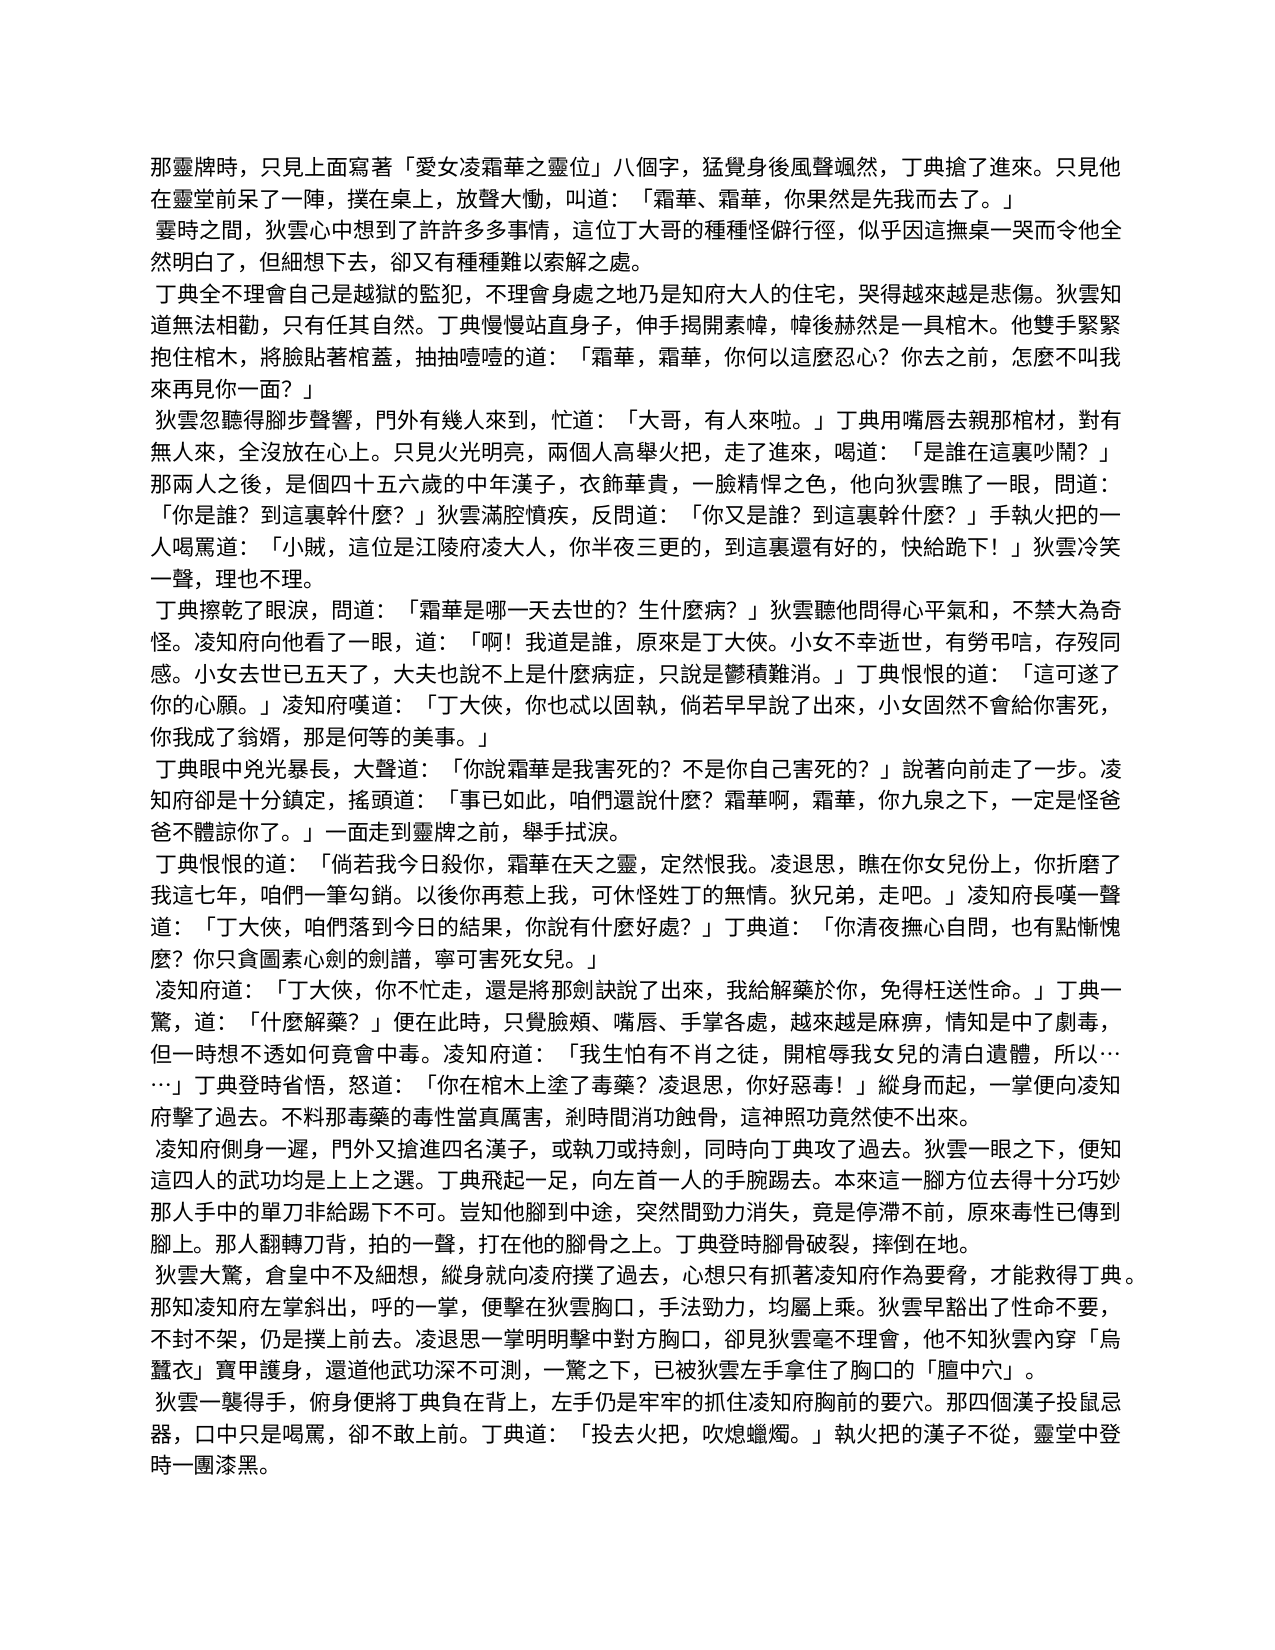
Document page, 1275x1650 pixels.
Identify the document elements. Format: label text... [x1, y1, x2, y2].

text 霎時之間，狄雲心中想到了許許多多事情，這位丁大哥的種種怪僻行徑，似乎因這撫桌一哭而令他全然明白了，但細想下去，卻又有種種難以索解之處。 [150, 213, 1125, 277]
text 丁典眼中兇光暴長，大聲道：「你說霜華是我害死的？不是你自己害死的？」說著向前走了一步。凌知府卻是十分鎮定，搖頭道：「事已如此，咱們還說什麼？霜華啊，霜華，你九泉之下，一定是怪爸爸不體諒你了。」一面走到靈牌之前，舉手拭淚。 [150, 752, 1125, 847]
text 凌知府側身一遲，門外又搶進四名漢子，或執刀或持劍，同時向丁典攻了過去。狄雲一眼之下，便知這四人的武功均是上上之選。丁典飛起一足，向左首一人的手腕踢去。本來這一腳方位去得十分巧妙，那人手中的單刀非給踢下不可。豈知他腳到中途，突然間勁力消失，竟是停滯不前，原來毒性已傳到腳上。那人翻轉刀背，拍的一聲，打在他的腳骨之上。丁典登時腳骨破裂，摔倒在地。 [150, 1132, 1125, 1258]
text 凌知府道：「丁大俠，你不忙走，還是將那劍訣說了出來，我給解藥於你，免得枉送性命。」丁典一驚，道：「什麼解藥？」便在此時，只覺臉頰、嘴唇、手掌各處，越來越是麻痹，情知是中了劇毒，但一時想不透如何竟會中毒。凌知府道：「我生怕有不肖之徒，開棺辱我女兒的清白遺體，所以……」丁典登時省悟，怒道：「你在棺木上塗了毒藥？凌退思，你好惡毒！」縱身而起，一掌便向凌知府擊了過去。不料那毒藥的毒性當真厲害，剎時間消功蝕骨，這神照功竟然使不出來。 [150, 973, 1125, 1132]
text 丁典擦乾了眼淚，問道：「霜華是哪一天去世的？生什麼病？」狄雲聽他問得心平氣和，不禁大為奇怪。凌知府向他看了一眼，道：「啊！我道是誰，原來是丁大俠。小女不幸逝世，有勞弔唁，存歿同感。小女去世已五天了，大夫也說不上是什麼病症，只說是鬱積難消。」丁典恨恨的道：「這可遂了你的心願。」凌知府嘆道：「丁大俠，你也忒以固執，倘若早早說了出來，小女固然不會給你害死，你我成了翁婿，那是何等的美事。」 [150, 593, 1125, 752]
text 丁典全不理會自己是越獄的監犯，不理會身處之地乃是知府大人的住宅，哭得越來越是悲傷。狄雲知道無法相勸，只有任其自然。丁典慢慢站直身子，伸手揭開素幃，幃後赫然是一具棺木。他雙手緊緊抱住棺木，將臉貼著棺蓋，抽抽噎噎的道：「霜華，霜華，你何以這麼忍心？你去之前，怎麼不叫我來再見你一面？」 [150, 277, 1125, 403]
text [150, 150, 1125, 213]
text 丁典恨恨的道：「倘若我今日殺你，霜華在天之靈，定然恨我。凌退思，瞧在你女兒份上，你折磨了我這七年，咱們一筆勾銷。以後你再惹上我，可休怪姓丁的無情。狄兄弟，走吧。」凌知府長嘆一聲，道：「丁大俠，咱們落到今日的結果，你說有什麼好處？」丁典道：「你清夜撫心自問，也有點慚愧麼？你只貪圖素心劍的劍譜，寧可害死女兒。」 [150, 847, 1125, 973]
text 狄雲一襲得手，俯身便將丁典負在背上，左手仍是牢牢的抓住凌知府胸前的要穴。那四個漢子投鼠忌器，口中只是喝罵，卻不敢上前。丁典道：「投去火把，吹熄蠟燭。」執火把的漢子不從，靈堂中登時一團漆黑。 [150, 1385, 1125, 1480]
text 狄雲忽聽得腳步聲響，門外有幾人來到，忙道：「大哥，有人來啦。」丁典用嘴唇去親那棺材，對有無人來，全沒放在心上。只見火光明亮，兩個人高舉火把，走了進來，喝道：「是誰在這裏吵鬧？」那兩人之後，是個四十五六歲的中年漢子，衣飾華貴，一臉精悍之色，他向狄雲瞧了一眼，問道：「你是誰？到這裏幹什麼？」狄雲滿腔憤疾，反問道：「你又是誰？到這裏幹什麼？」手執火把的一人喝罵道：「小賊，這位是江陵府凌大人，你半夜三更的，到這裏還有好的，快給跪下！」狄雲冷笑一聲，理也不理。 [150, 403, 1125, 593]
text 狄雲大驚，倉皇中不及細想，縱身就向凌府撲了過去，心想只有抓著凌知府作為要脅，才能救得丁典。那知凌知府左掌斜出，呼的一掌，便擊在狄雲胸口，手法勁力，均屬上乘。狄雲早豁出了性命不要，不封不架，仍是撲上前去。凌退思一掌明明擊中對方胸口，卻見狄雲毫不理會，他不知狄雲內穿「烏蠶衣」寶甲護身，還道他武功深不可測，一驚之下，已被狄雲左手拿住了胸口的「膻中穴」。 [150, 1258, 1125, 1385]
